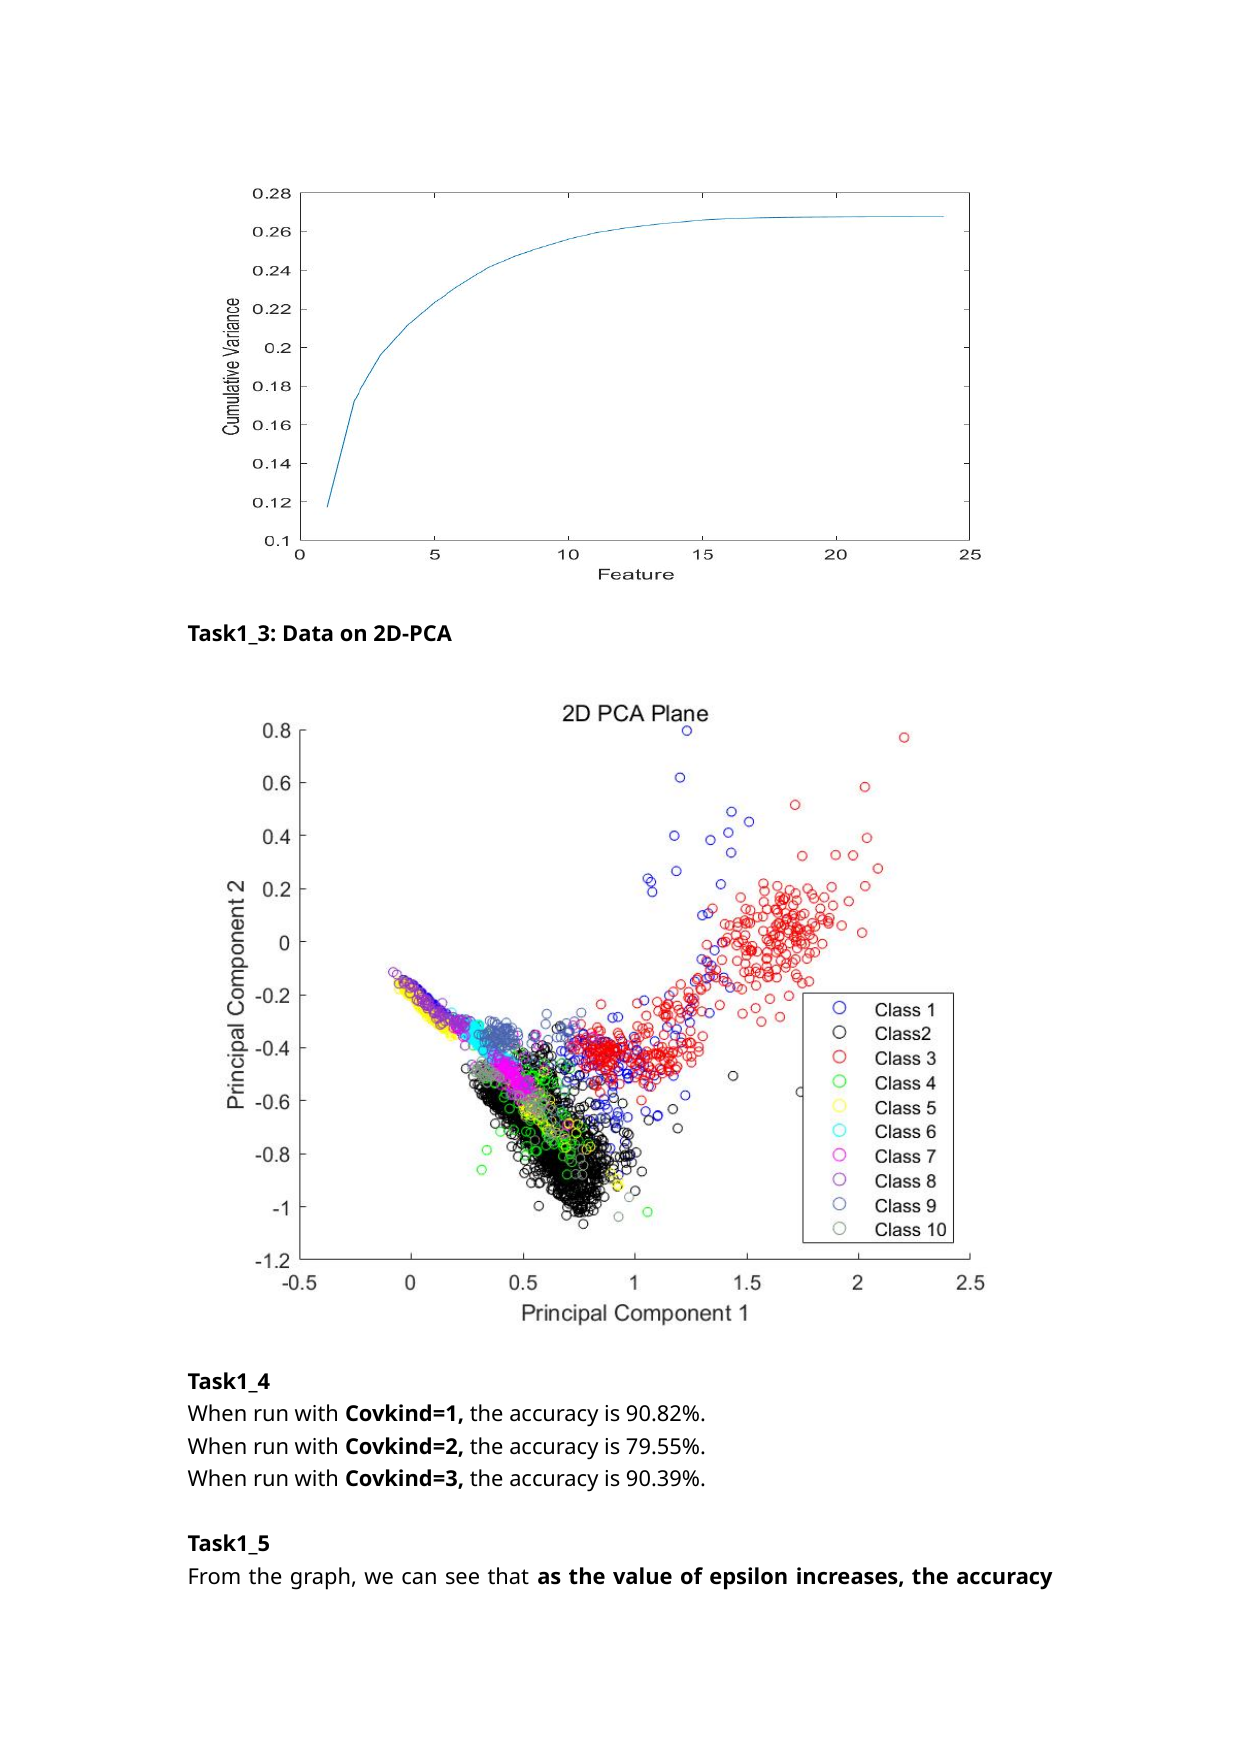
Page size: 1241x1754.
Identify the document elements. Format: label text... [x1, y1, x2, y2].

text Task1_5 [187, 1527, 1053, 1559]
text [187, 1559, 1053, 1592]
picture [187, 162, 1052, 587]
text When run with Covkind=3, the accuracy is 90.39%. [187, 1462, 1053, 1494]
text Task1_4 [187, 1364, 1053, 1397]
text When run with Covkind=1, the accuracy is 90.82%. [187, 1397, 1053, 1429]
text When run with Covkind=2, the accuracy is 79.55%. [187, 1429, 1053, 1462]
text Task1_3: Data on 2D-PCA [187, 617, 1053, 649]
picture [187, 682, 1053, 1331]
